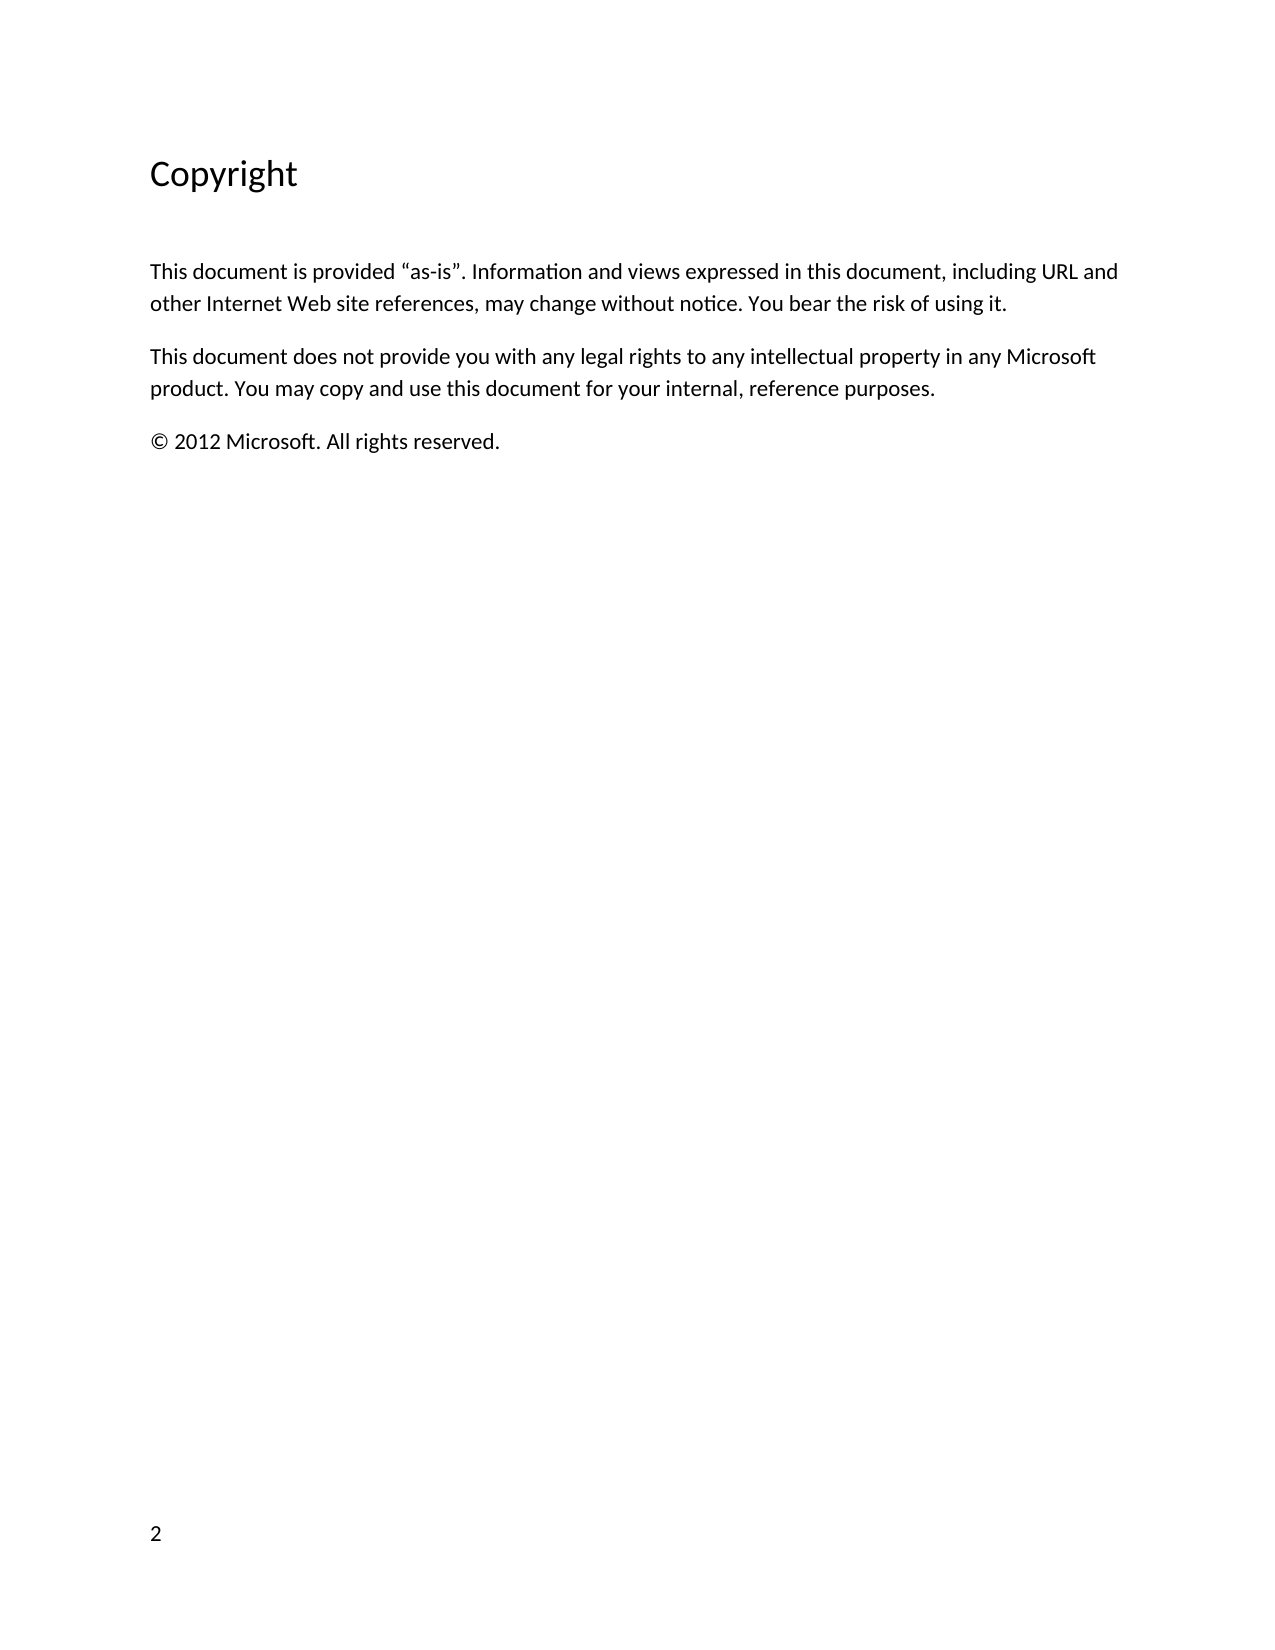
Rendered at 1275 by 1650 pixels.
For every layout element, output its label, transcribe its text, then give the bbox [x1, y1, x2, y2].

text This document does not provide you with any legal rights to any intellectual property in any Microsoft product. You may copy and use this document for your internal, reference purposes. [150, 342, 1125, 402]
text This document is provided “as-is”. Information and views expressed in this document, including URL and other Internet Web site references, may change without notice. You bear the risk of using it. [150, 257, 1125, 317]
text © 2012 Microsoft. All rights reserved. [150, 427, 1125, 455]
text Copyright [150, 150, 1125, 196]
